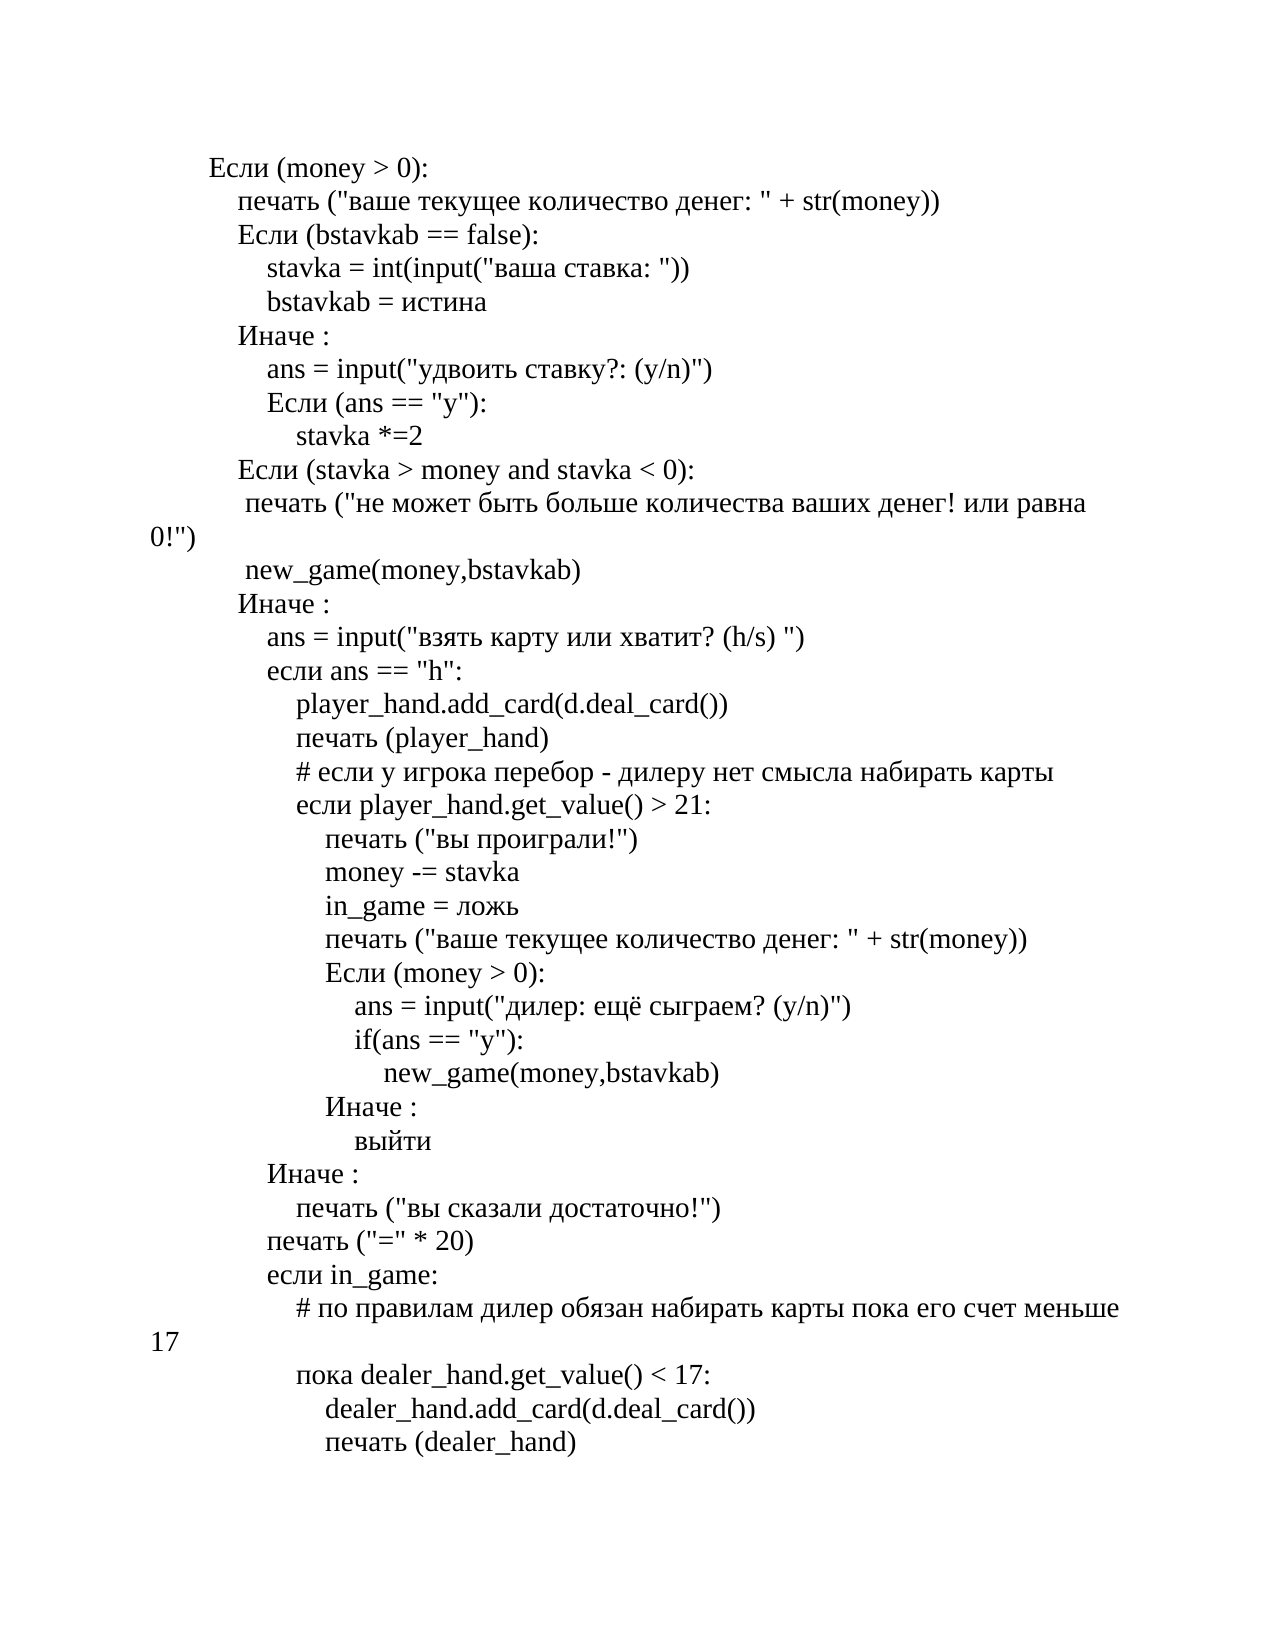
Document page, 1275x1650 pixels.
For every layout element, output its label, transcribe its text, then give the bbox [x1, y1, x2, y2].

text печать ("вы проиграли!") [150, 821, 1125, 854]
text если ans == "h": [150, 653, 1125, 687]
text # если у игрока перебор - дилеру нет смысла набирать карты [150, 754, 1125, 787]
text выйти [150, 1123, 1125, 1156]
text печать ("вы сказали достаточно!") [150, 1190, 1125, 1223]
text Если (stavka > money and stavka < 0): [150, 452, 1125, 485]
text печать (dealer_hand) [150, 1424, 1125, 1458]
text пока dealer_hand.get_value() < 17: [150, 1357, 1125, 1391]
text money -= stavka [150, 854, 1125, 888]
text # по правилам дилер обязан набирать карты пока его счет меньше 17 [150, 1290, 1125, 1357]
text ans = input("взять карту или хватит? (h/s) ") [150, 619, 1125, 653]
text печать ("ваше текущее количество денег: " + str(money)) [150, 921, 1125, 955]
text Иначе : [150, 1089, 1125, 1123]
text Иначе : [150, 318, 1125, 351]
text in_game = ложь [150, 888, 1125, 921]
text печать ("не может быть больше количества ваших денег! или равна 0!") [150, 485, 1125, 552]
text Если (money > 0): [150, 150, 1125, 183]
text Иначе : [150, 586, 1125, 619]
text Иначе : [150, 1156, 1125, 1190]
text печать ("=" * 20) [150, 1223, 1125, 1257]
text печать (player_hand) [150, 720, 1125, 754]
text Если (bstavkab == false): [150, 217, 1125, 251]
text new_game(money,bstavkab) [150, 552, 1125, 586]
text bstavkab = истина [150, 284, 1125, 318]
text dealer_hand.add_card(d.deal_card()) [150, 1391, 1125, 1424]
text печать ("ваше текущее количество денег: " + str(money)) [150, 183, 1125, 217]
text ans = input("дилер: ещё сыграем? (y/n)") [150, 988, 1125, 1022]
text если player_hand.get_value() > 21: [150, 787, 1125, 821]
text player_hand.add_card(d.deal_card()) [150, 687, 1125, 720]
text ans = input("удвоить ставку?: (y/n)") [150, 351, 1125, 385]
text if(ans == "y"): [150, 1022, 1125, 1056]
text stavka *=2 [150, 418, 1125, 452]
text если in_game: [150, 1257, 1125, 1290]
text new_game(money,bstavkab) [150, 1056, 1125, 1089]
text Если (money > 0): [150, 955, 1125, 988]
text Если (ans == "y"): [150, 385, 1125, 418]
text stavka = int(input("ваша ставка: ")) [150, 251, 1125, 284]
